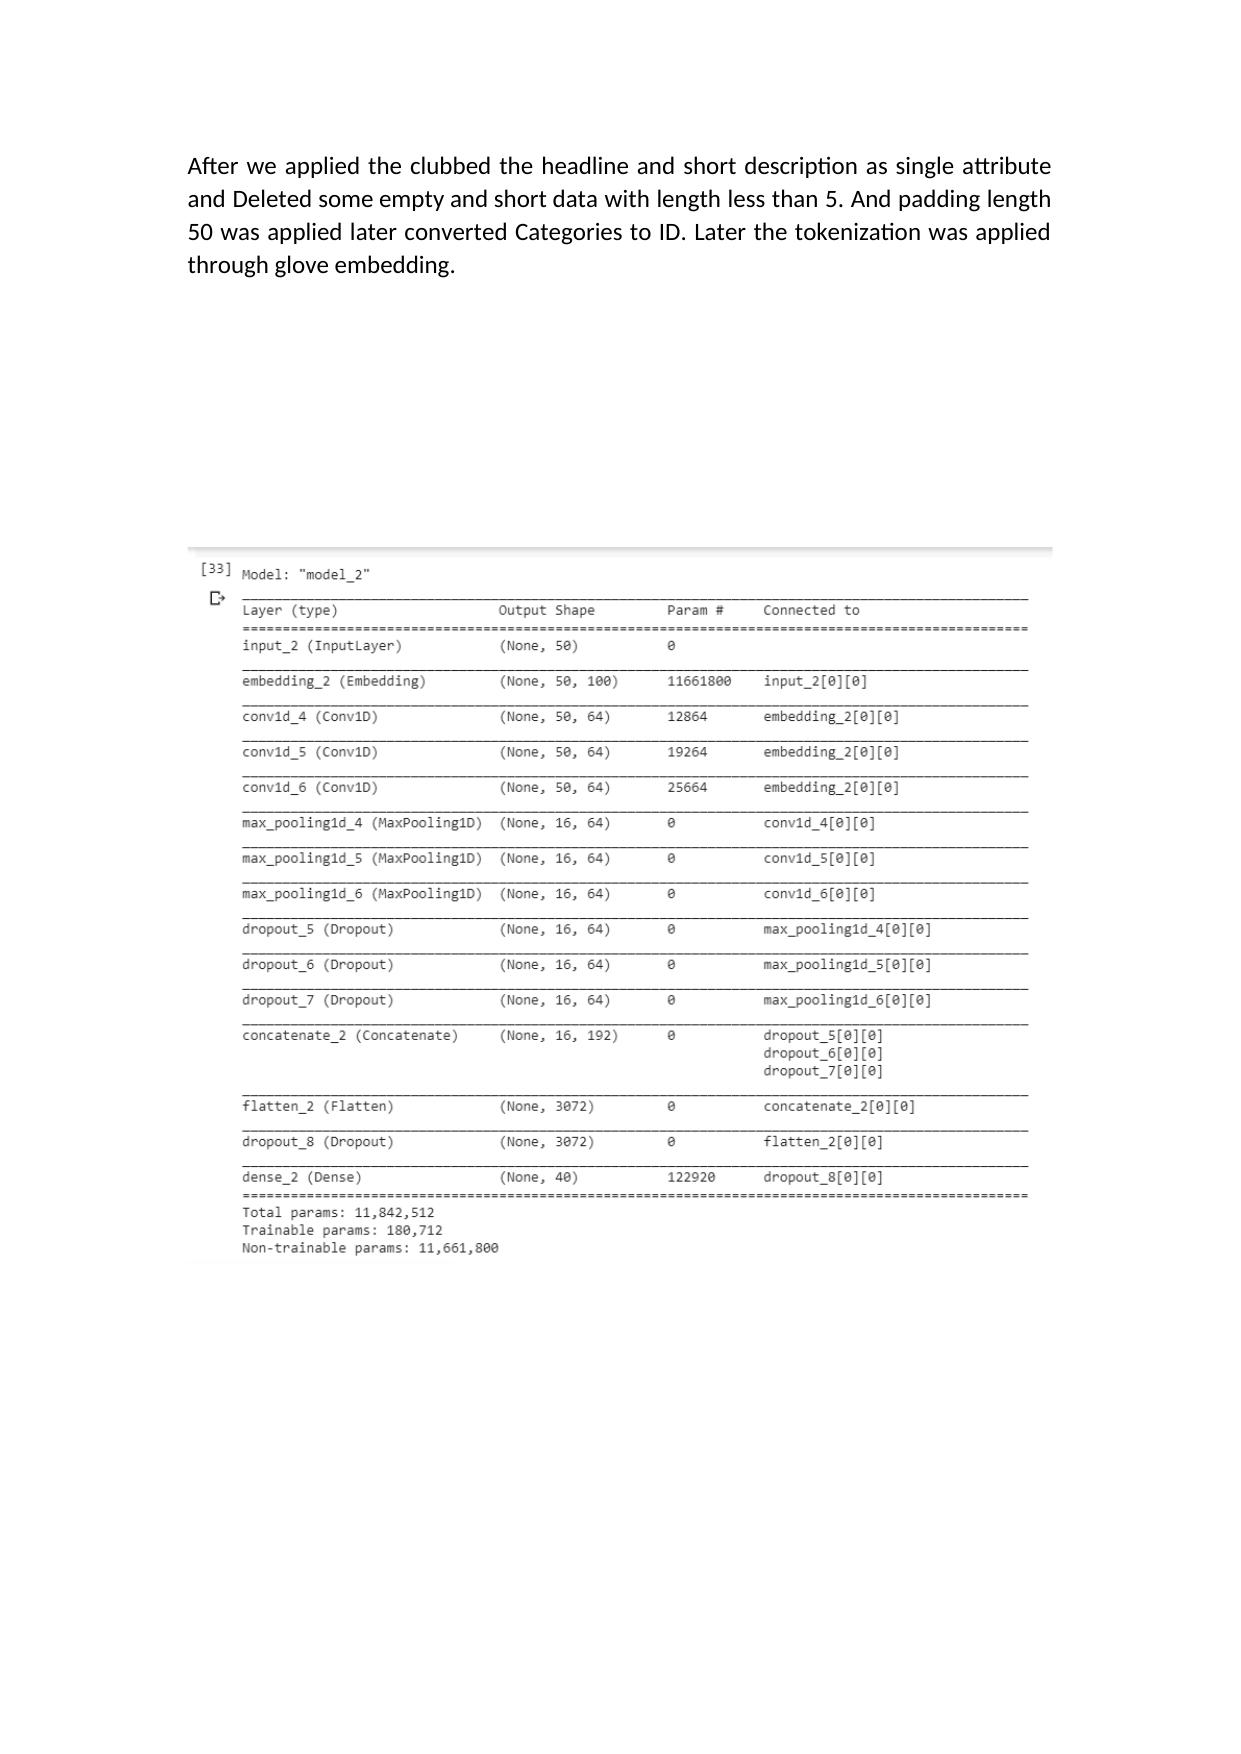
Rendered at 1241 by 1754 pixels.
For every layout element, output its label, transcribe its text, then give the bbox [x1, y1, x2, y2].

text After we applied the clubbed the headline and short description as single attribute and Deleted some empty and short data with length less than 5. And padding length 50 was applied later converted Categories to ID. Later the tokenization was applied through glove embedding. [187, 150, 1053, 279]
picture [187, 546, 1053, 1264]
